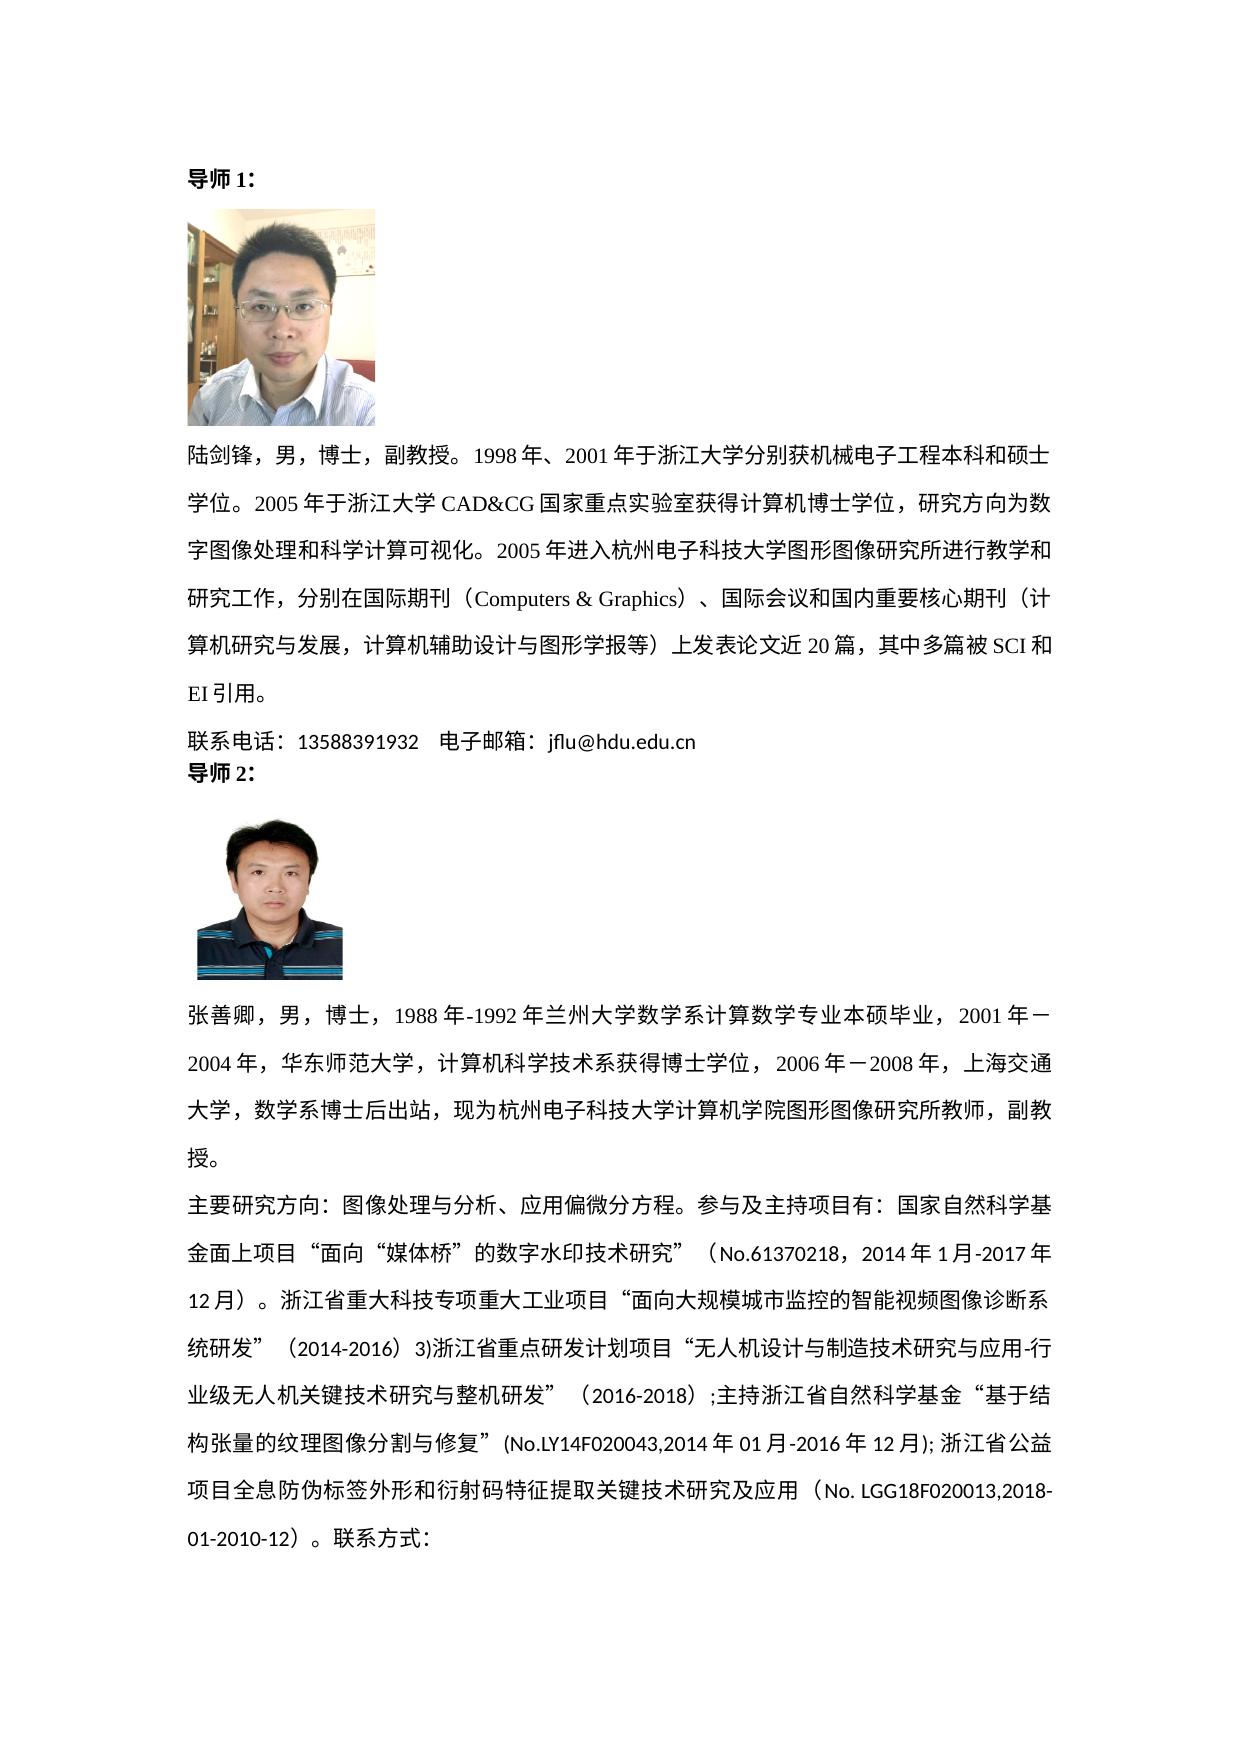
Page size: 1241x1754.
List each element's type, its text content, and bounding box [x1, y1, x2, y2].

text 导师2： [187, 756, 1053, 787]
text 导师1： [187, 162, 1053, 194]
text 联系电话：13588391932 电子邮箱：jflu@hdu.edu.cn [187, 723, 1053, 756]
picture [197, 803, 343, 980]
text 主要研究方向：图像处理与分析、应用偏微分方程。参与及主持项目有：国家自然科学基金面上项目“面向“媒体桥”的数字水印技术研究”（No.61370218，2014年1月-2017年12月）。浙江省重大科技专项重大工业项目“面向大规模城市监控的智能视频图像诊断系统研发”（2014-2016）3)浙江省重点研发计划项目“无人机设计与制造技术研究与应用-行业级无人机关键技术研究与整机研发”（2016-2018）;主持浙江省自然科学基金“基于结构张量的纹理图像分割与修复”(No.LY14F020043,2014年01月-2016年12月); 浙江省公益项目全息防伪标签外形和衍射码特征提取关键技术研究及应用（No. LGG18F020013,2018-01-2010-12）。联系方式： [187, 1188, 1053, 1552]
text 张善卿，男，博士，1988年-1992年兰州大学数学系计算数学专业本硕毕业，2001年－2004年，华东师范大学，计算机科学技术系获得博士学位，2006年－2008年，上海交通大学，数学系博士后出站，现为杭州电子科技大学计算机学院图形图像研究所教师，副教授。 [187, 998, 1053, 1172]
text 陆剑锋，男，博士，副教授。1998年、2001年于浙江大学分别获机械电子工程本科和硕士学位。2005年于浙江大学CAD&CG国家重点实验室获得计算机博士学位，研究方向为数字图像处理和科学计算可视化。2005年进入杭州电子科技大学图形图像研究所进行教学和研究工作，分别在国际期刊（Computers & Graphics）、国际会议和国内重要核心期刊（计算机研究与发展，计算机辅助设计与图形学报等）上发表论文近20篇，其中多篇被SCI和EI引用。 [187, 438, 1053, 707]
